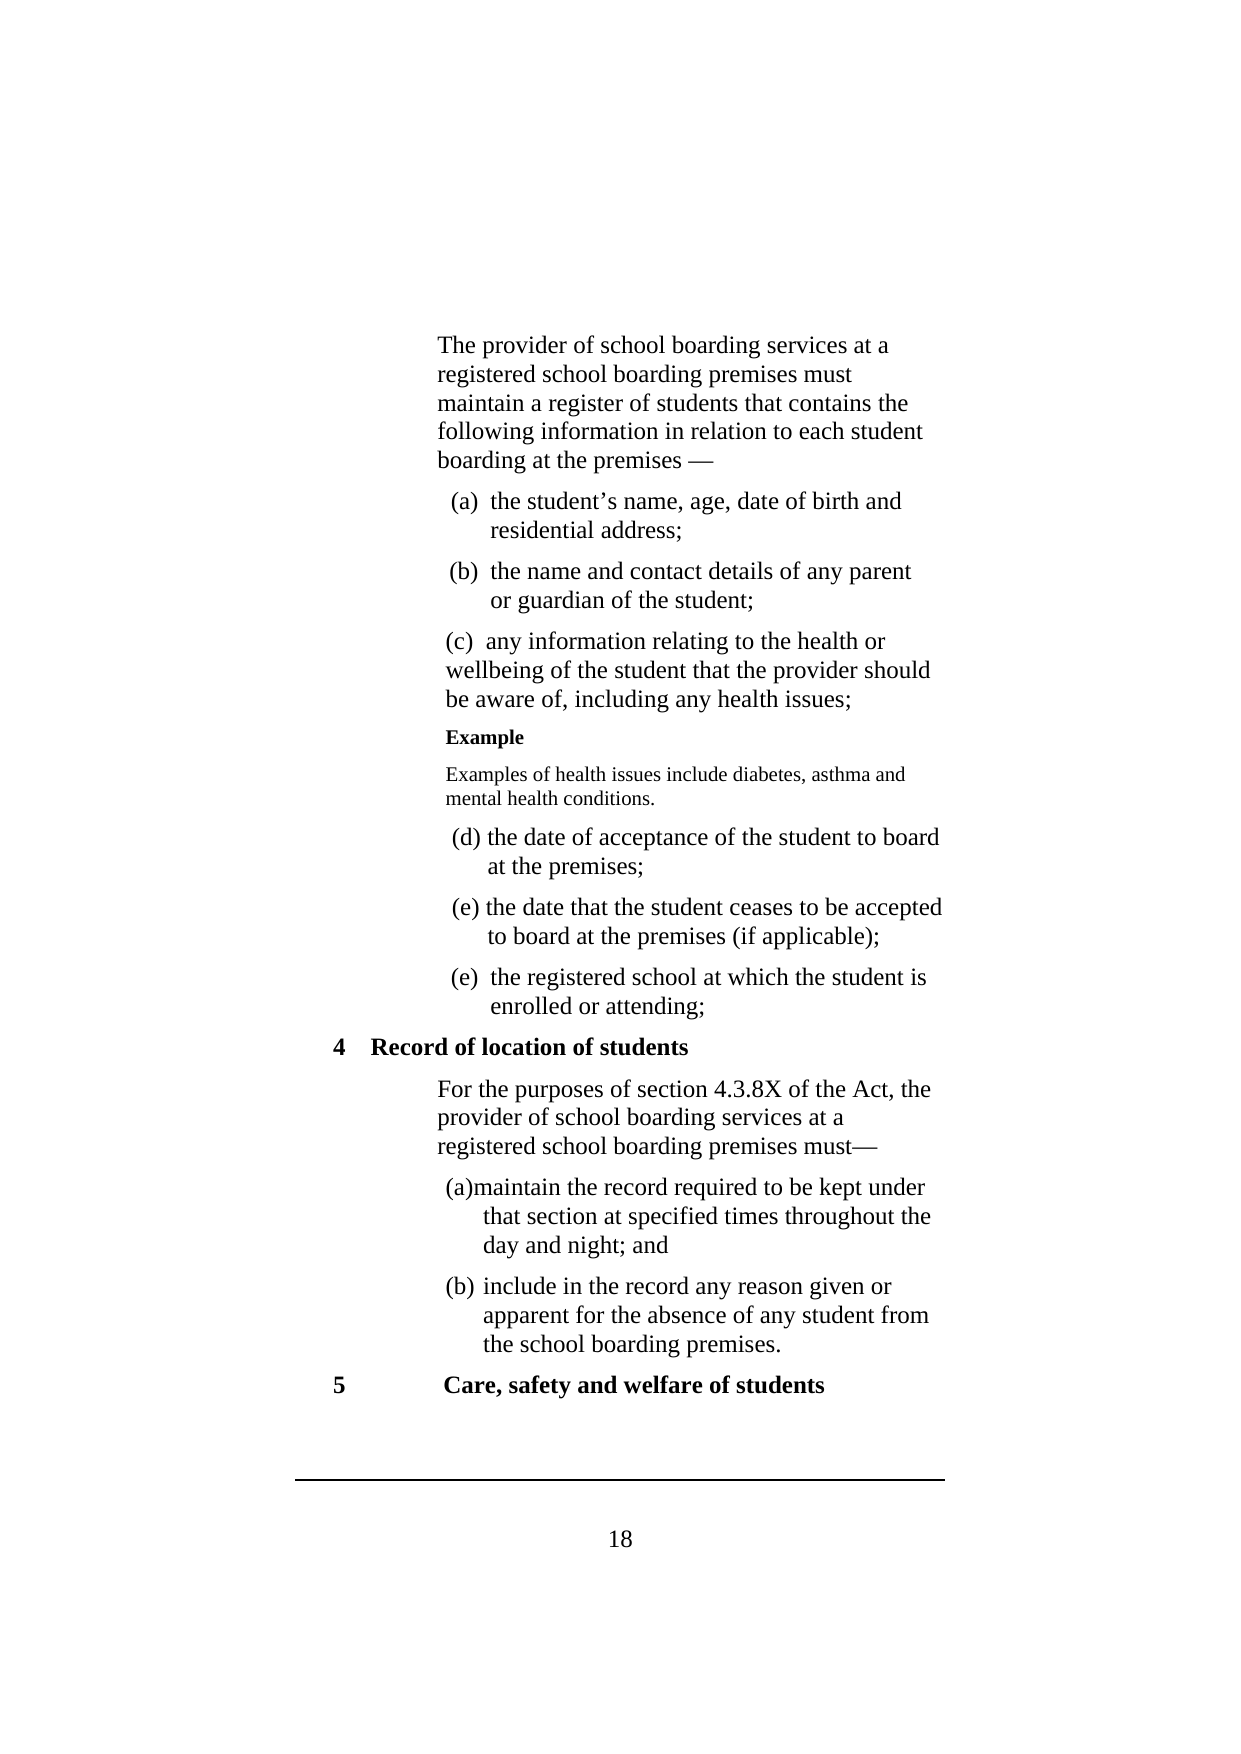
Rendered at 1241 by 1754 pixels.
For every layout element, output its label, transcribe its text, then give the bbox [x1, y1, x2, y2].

text (c) any information relating to the health or wellbeing of the student that the provider should be aware of, including any health issues; [445, 626, 945, 713]
subtitle Record of location of students [333, 1032, 945, 1061]
text The provider of school boarding services at a registered school boarding premises must maintain a register of students that contains the following information in relation to each student boarding at the premises — [437, 330, 945, 474]
text (e) the date that the student ceases to be accepted to board at the premises (if applicable); [445, 892, 945, 950]
text Example [445, 725, 945, 749]
subtitle (a) the student’s name, age, date of birth and residential address; [295, 486, 945, 544]
subtitle maintain the record required to be kept under that section at specified times throughout the day and night; and [445, 1172, 945, 1259]
subtitle (e) the registered school at which the student is enrolled or attending; [295, 962, 945, 1020]
text (d) the date of acceptance of the student to board at the premises; [445, 822, 945, 880]
text For the purposes of section 4.3.8X of the Act, the provider of school boarding services at a registered school boarding premises must— [437, 1074, 945, 1160]
text Examples of health issues include diabetes, asthma and mental health conditions. [445, 762, 945, 810]
subtitle (b) the name and contact details of any parent or guardian of the student; [295, 556, 945, 614]
subtitle Care, safety and welfare of students [333, 1370, 945, 1399]
subtitle include in the record any reason given or apparent for the absence of any student from the school boarding premises. [445, 1271, 945, 1357]
